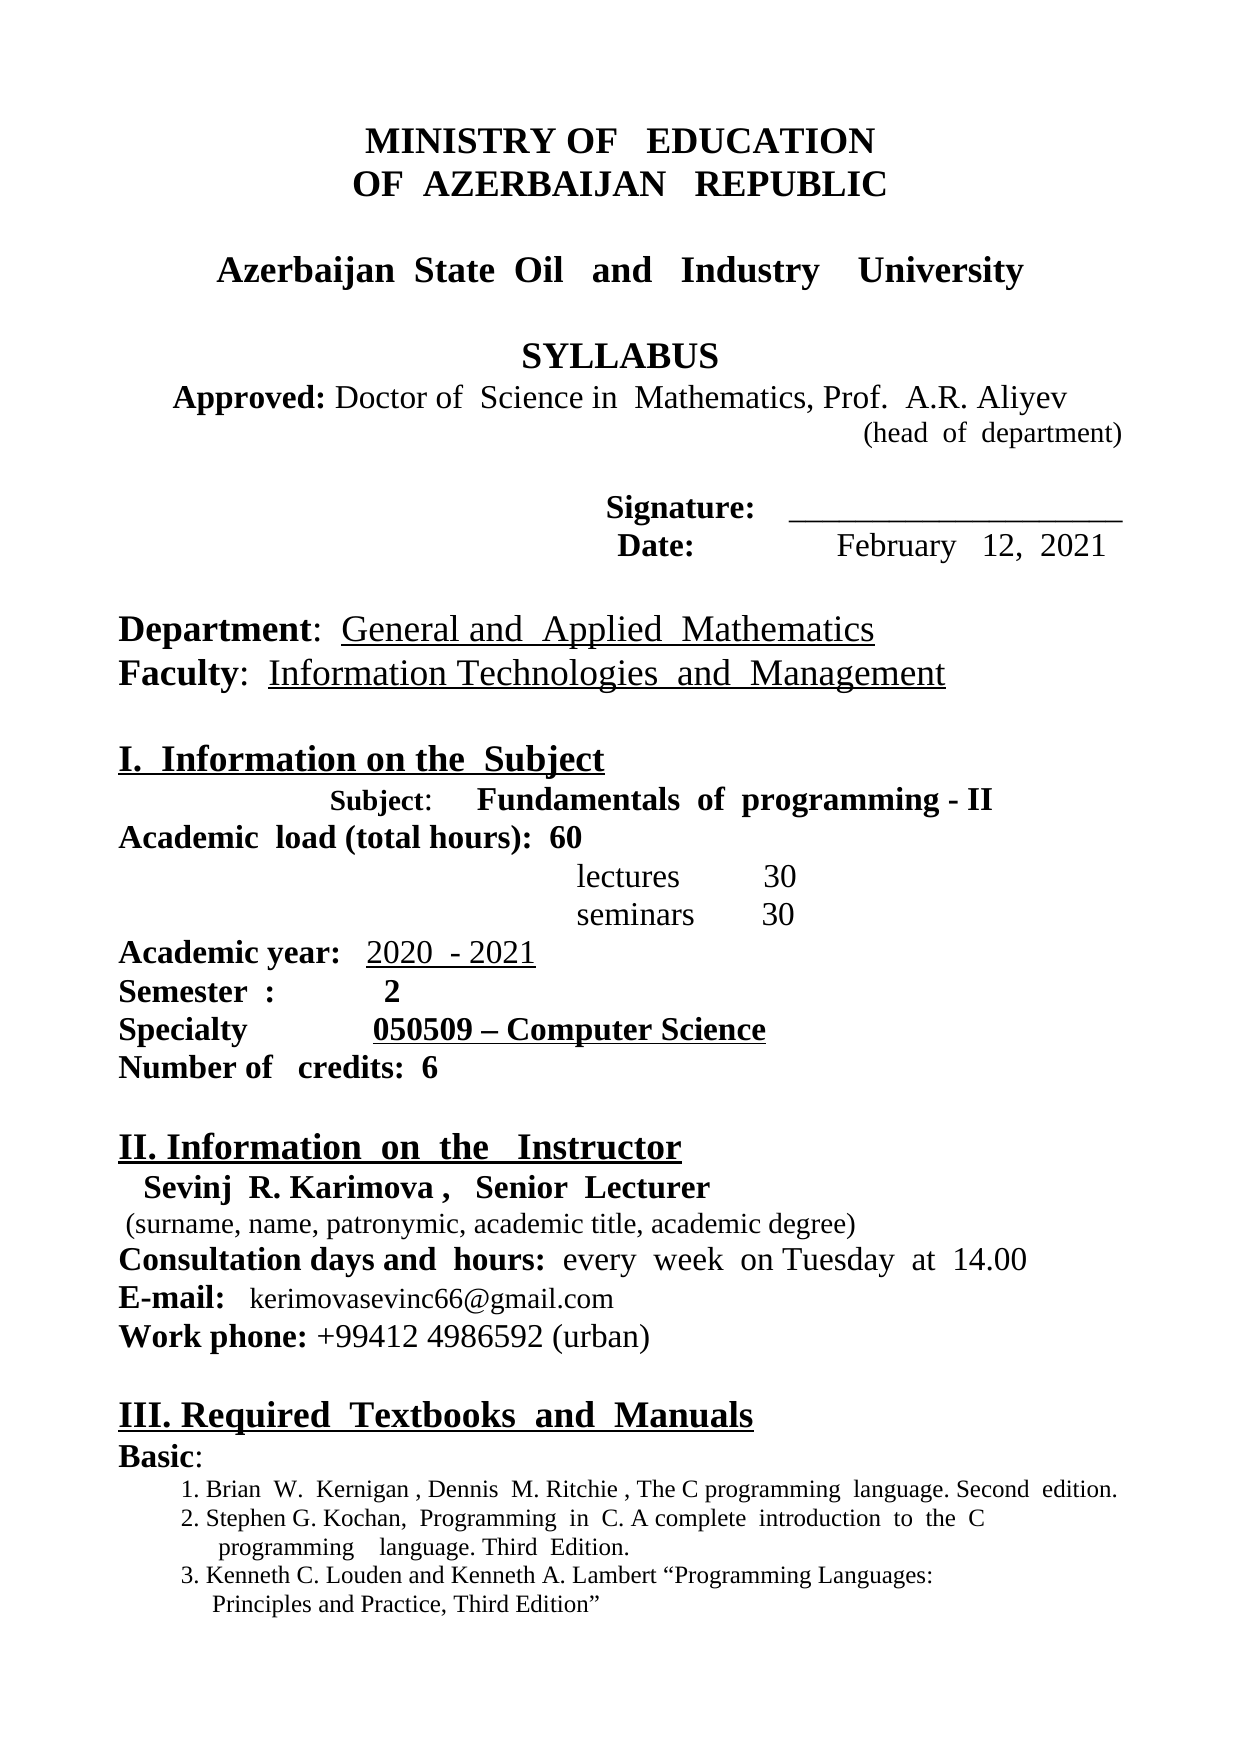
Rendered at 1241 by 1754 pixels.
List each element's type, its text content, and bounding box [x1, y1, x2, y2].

text OF AZERBAIJAN REPUBLIC [118, 161, 1122, 204]
text (surname, name, patronymic, academic title, academic degree) [118, 1206, 1122, 1239]
text 2. Stephen G. Kochan, Programming in C. A complete introduction to the C [118, 1503, 1122, 1532]
text MINISTRY OF EDUCATION [118, 118, 1122, 161]
text III. Required Textbooks and Manuals [118, 1393, 1122, 1436]
text (head of department) [118, 415, 1122, 449]
text Faculty: Information Technologies and Management [118, 650, 1122, 693]
text Consultation days and hours: every week on Tuesday at 14.00 [118, 1239, 1122, 1278]
list E-mail: kerimovasevinc66@gmail.com [118, 1278, 1122, 1316]
text 3. Kenneth C. Louden and Kenneth A. Lambert “Programming Languages: [118, 1560, 1122, 1589]
text 1. Brian W. Kernigan , Dennis M. Ritchie , The C programming language. Second edition. [118, 1474, 1122, 1503]
text Specialty 050509 – Computer Science [118, 1009, 1122, 1048]
text Principles and Practice, Third Edition” [118, 1589, 1122, 1618]
text SYLLABUS [118, 334, 1122, 377]
text Basic: [118, 1436, 1122, 1474]
text lectures 30 [118, 856, 1122, 894]
text Sevinj R. Karimova , Senior Lecturer [118, 1167, 1122, 1206]
text seminars 30 [118, 894, 1122, 933]
text Semester : 2 [118, 971, 1122, 1009]
text Signature: ____________________ [118, 487, 1122, 525]
text Subject: Fundamentals of programming - II [118, 779, 1122, 818]
text Department: General and Applied Mathematics [118, 607, 1122, 650]
text Academic year: 2020 - 2021 [118, 933, 1122, 971]
text Date: February 12, 2021 [118, 525, 1122, 564]
text Approved: Doctor of Science in Mathematics, Prof. A.R. Aliyev [118, 377, 1122, 415]
text Number of credits: 6 [118, 1048, 1122, 1086]
text I. Information on the Subject [118, 736, 1122, 779]
text programming language. Third Edition. [118, 1532, 1122, 1560]
text II. Information on the Instructor [118, 1124, 1122, 1167]
text Work phone: +99412 4986592 (urban) [118, 1316, 1122, 1354]
text Academic load (total hours): 60 [118, 818, 1122, 856]
text Azerbaijan State Oil and Industry University [118, 247, 1122, 291]
